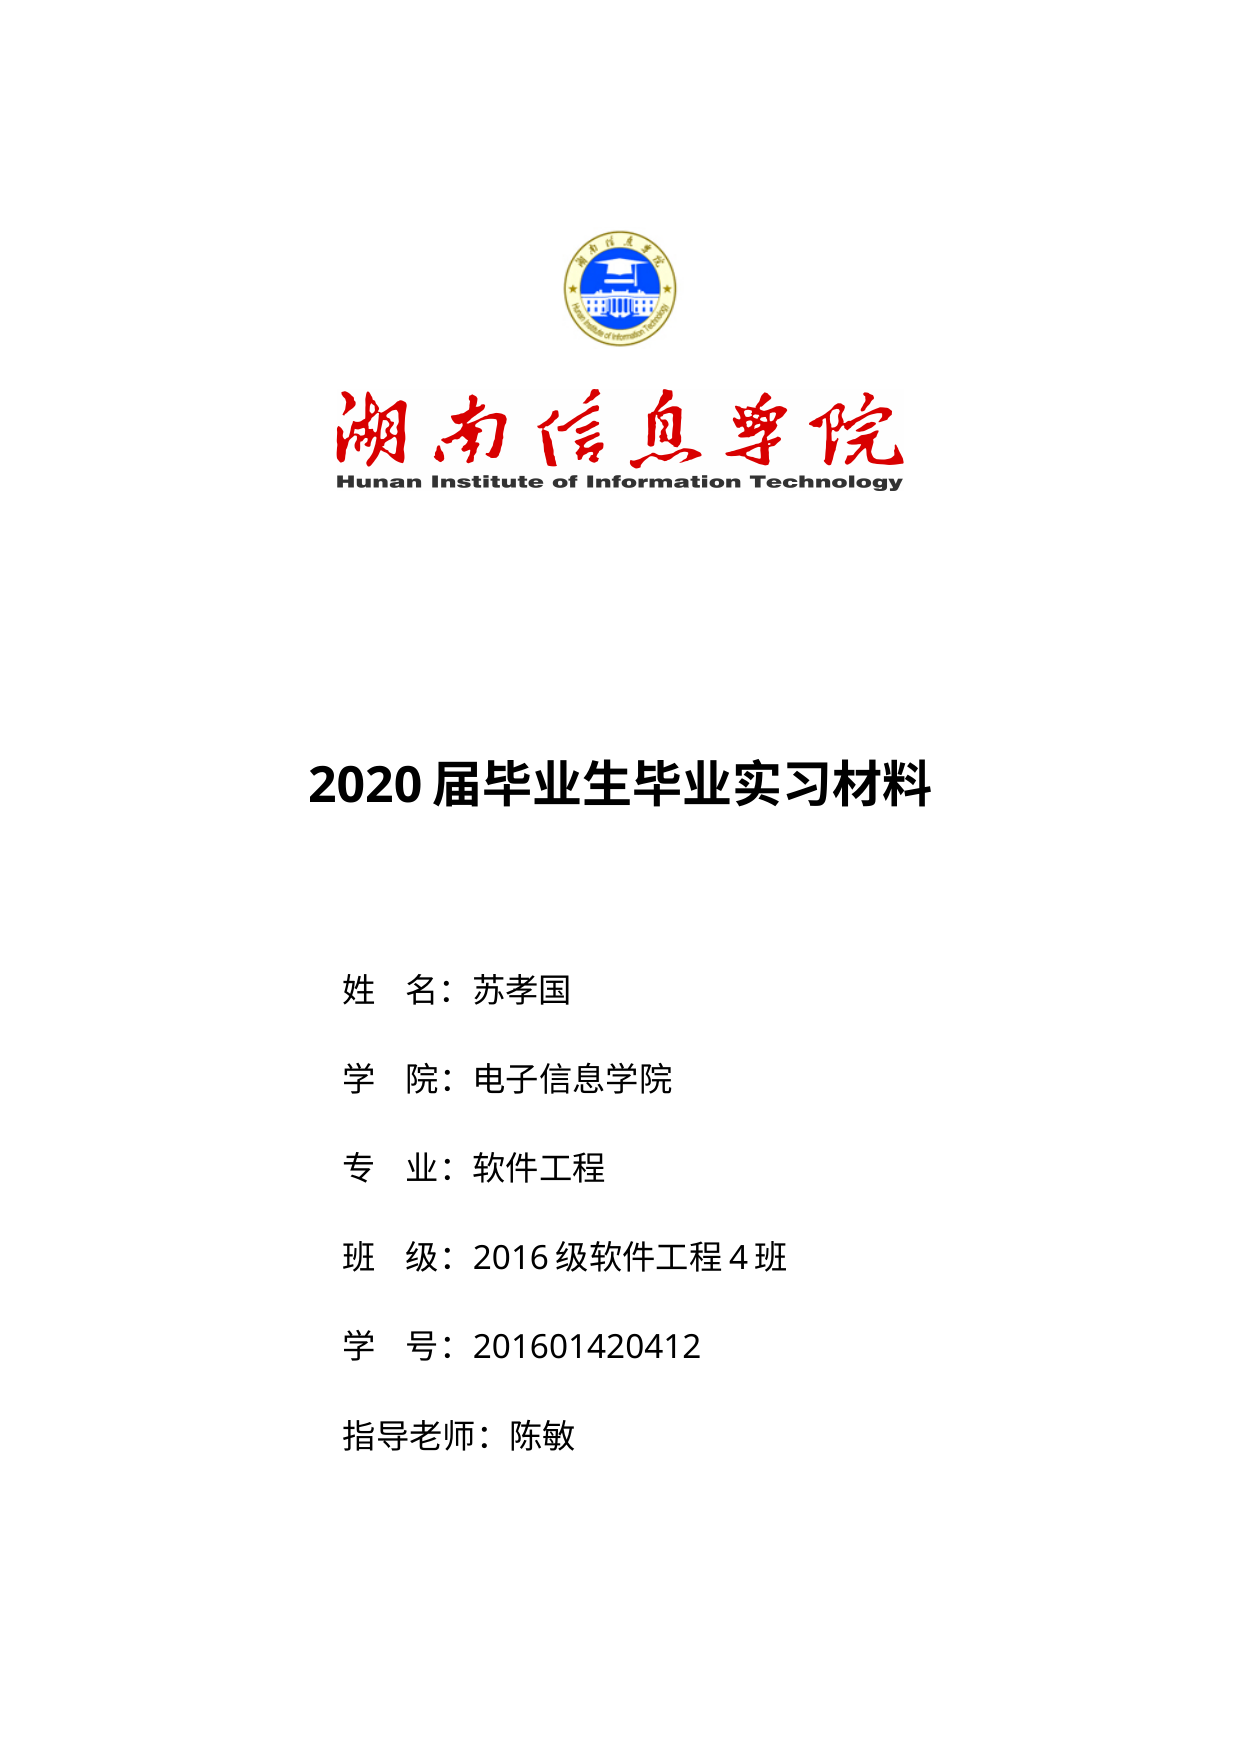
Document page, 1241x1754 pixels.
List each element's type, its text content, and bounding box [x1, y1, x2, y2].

text 学 院：电子信息学院 [276, 1044, 1053, 1109]
picture [553, 227, 684, 349]
text 指导老师：陈敏 [276, 1401, 1053, 1466]
text 2020届毕业生毕业实习材料 [187, 744, 1053, 817]
picture [336, 389, 904, 491]
text 专 业：软件工程 [276, 1134, 1053, 1199]
text 学 号：201601420412 [276, 1312, 1053, 1377]
text 姓 名：苏孝国 [276, 956, 1053, 1021]
text 班 级：2016级软件工程4班 [276, 1223, 1053, 1288]
